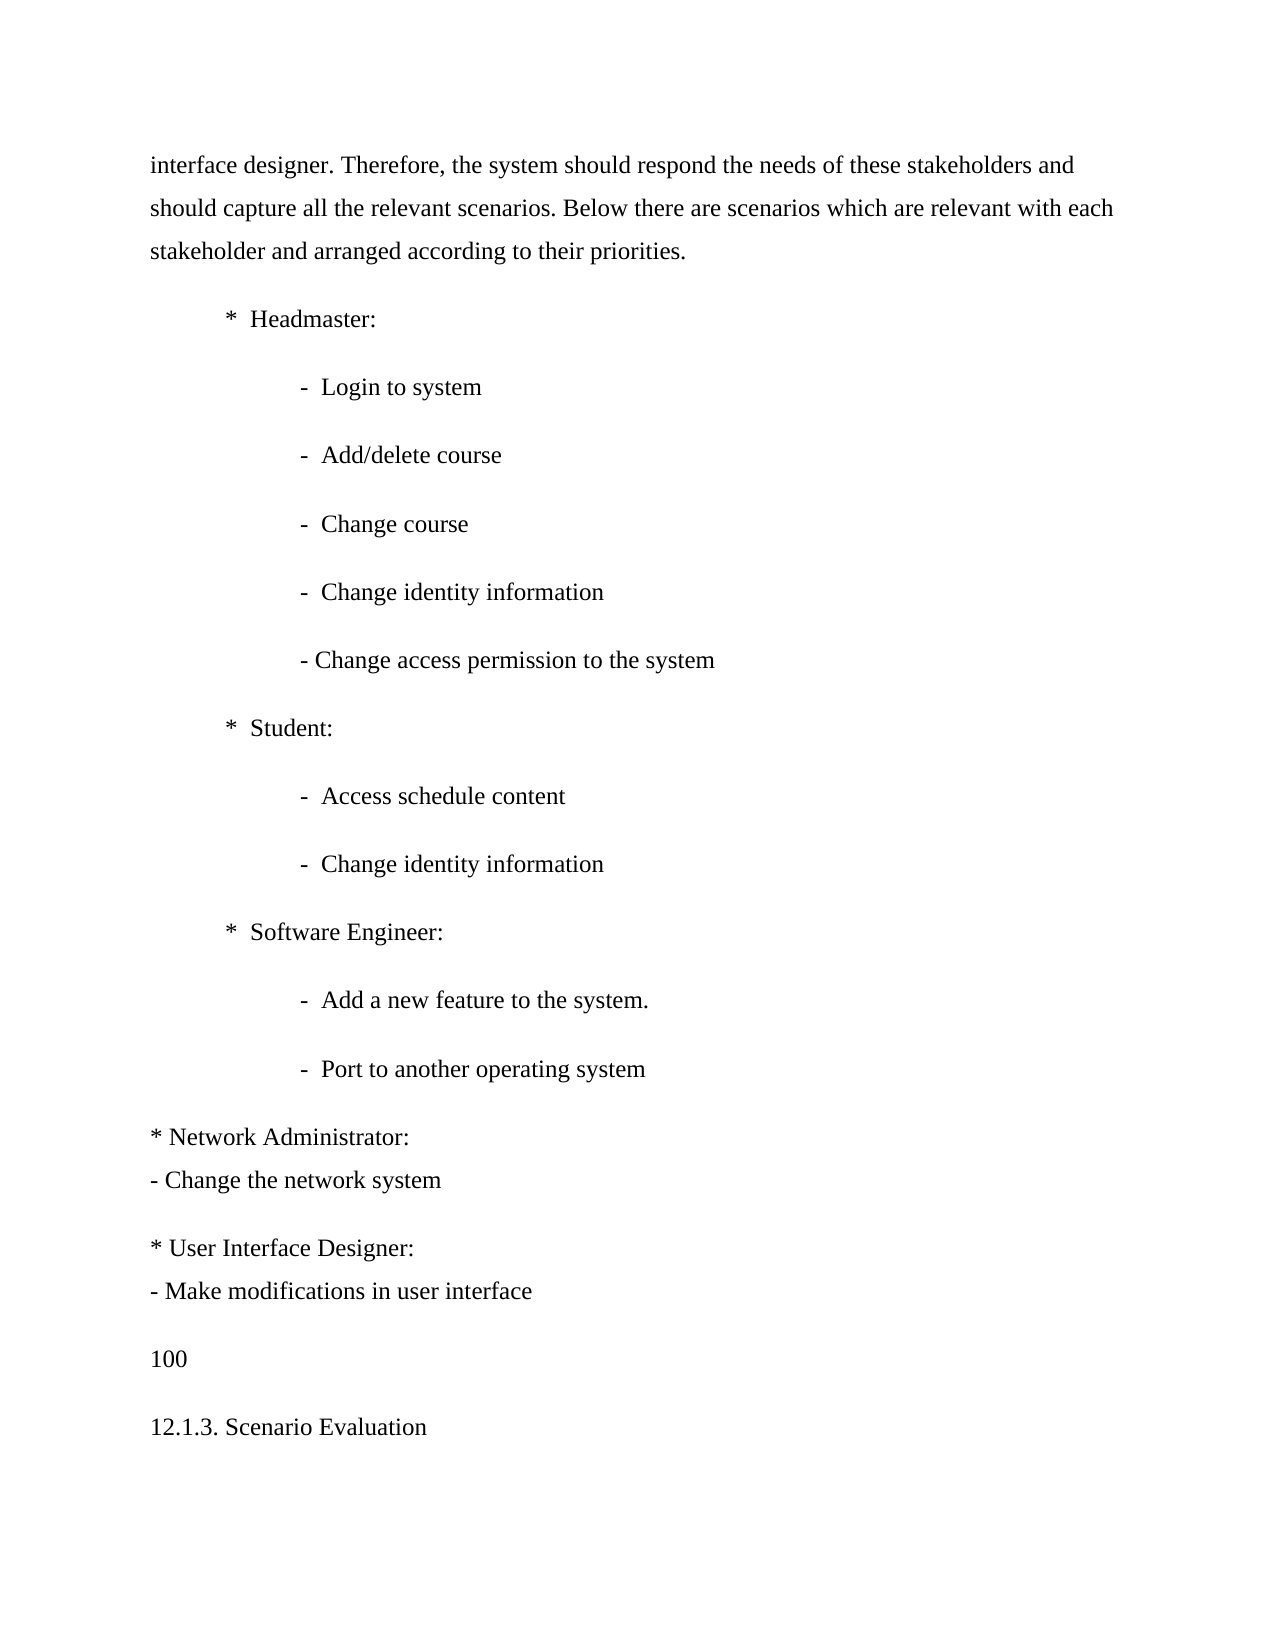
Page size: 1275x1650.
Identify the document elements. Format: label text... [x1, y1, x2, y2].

text * Software Engineer: [150, 917, 1125, 946]
text - Port to another operating system [150, 1054, 1125, 1082]
text - Access schedule content [150, 781, 1125, 810]
text * User Interface Designer: - Make modifications in user interface [150, 1233, 1125, 1305]
text - Change access permission to the system [150, 645, 1125, 674]
text - Change course [150, 509, 1125, 537]
text - Add a new feature to the system. [150, 986, 1125, 1014]
text * Headmaster: [150, 304, 1125, 333]
text - Change identity information [150, 577, 1125, 606]
text 12.1.3. Scenario Evaluation [150, 1412, 1125, 1441]
text * Student: [150, 713, 1125, 742]
text * Network Administrator: - Change the network system [150, 1122, 1125, 1194]
text - Login to system [150, 372, 1125, 401]
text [150, 150, 1125, 265]
text - Add/delete course [150, 441, 1125, 469]
text 100 [150, 1344, 1125, 1373]
text - Change identity information [150, 849, 1125, 878]
